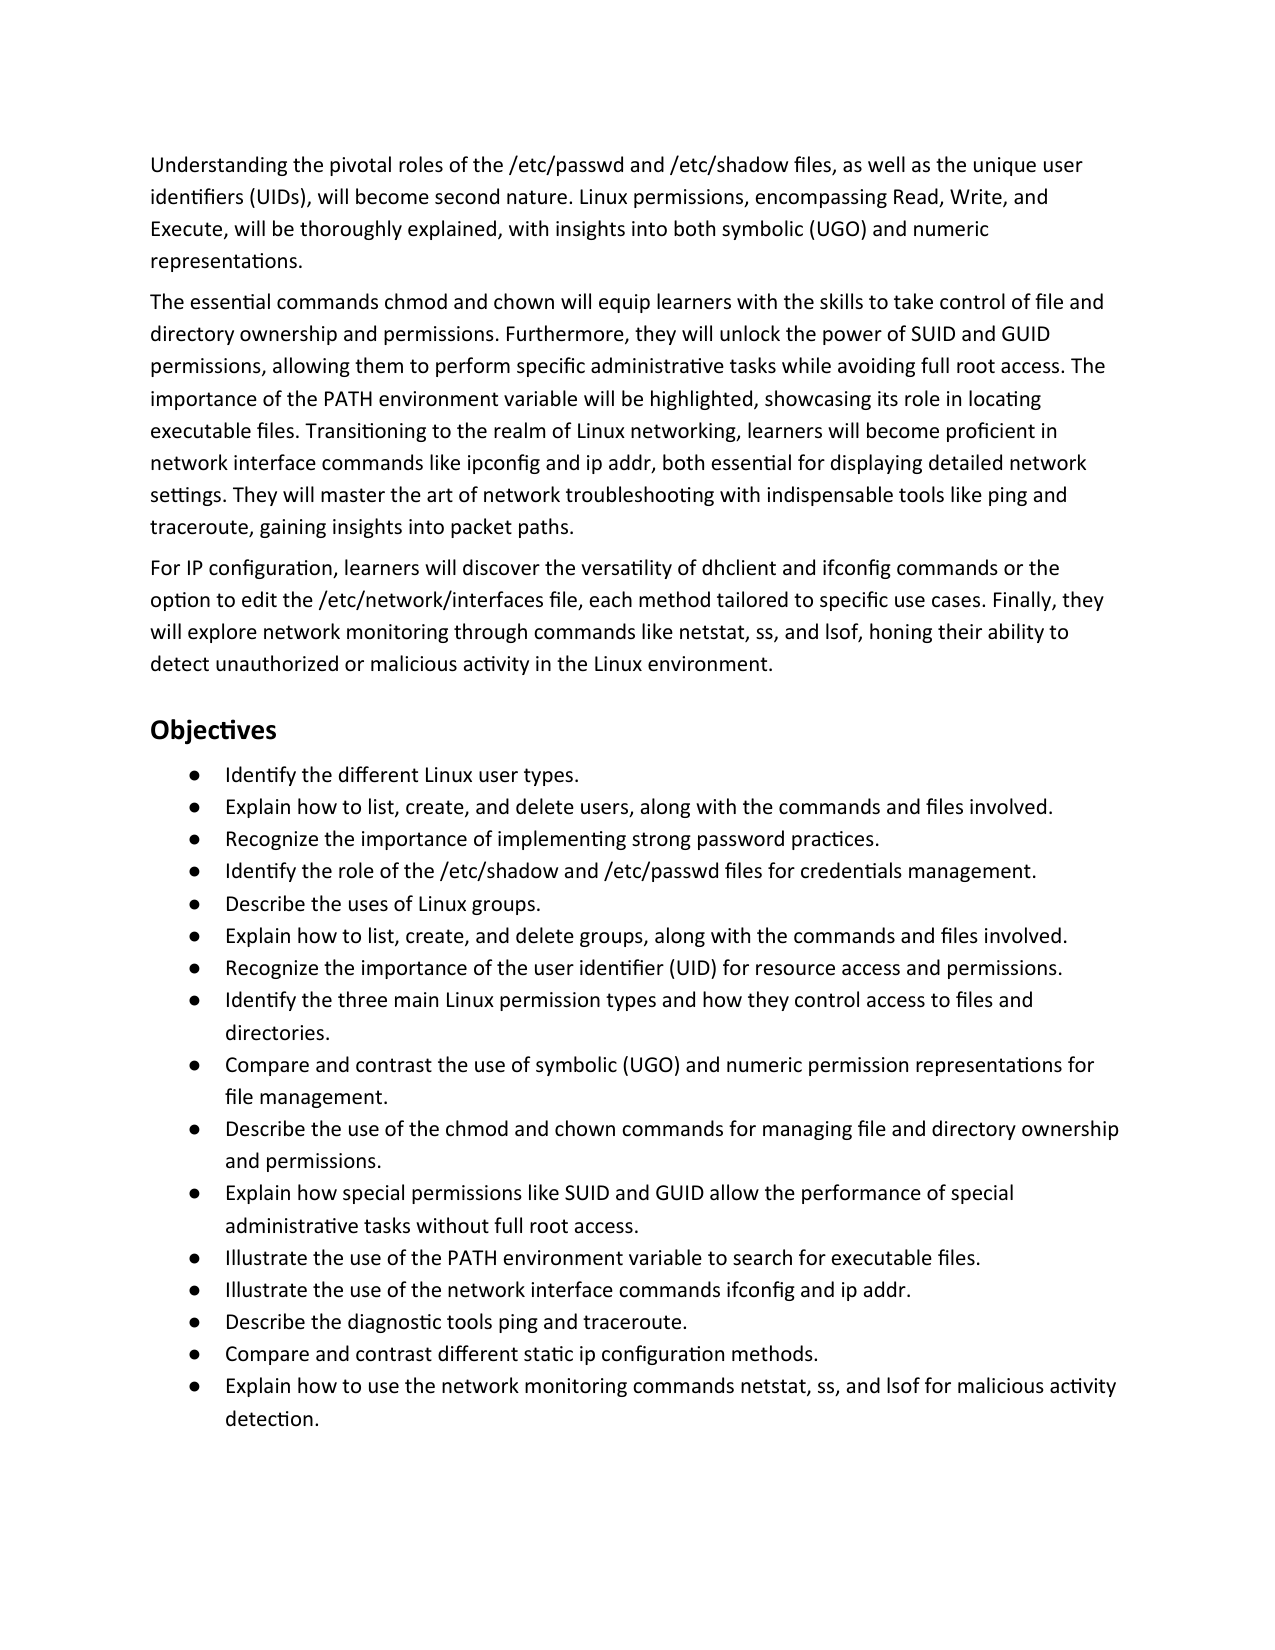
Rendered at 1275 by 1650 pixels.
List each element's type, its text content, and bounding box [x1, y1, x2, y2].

text For IP configuration, learners will discover the versatility of dhclient and ifconfig commands or the option to edit the /etc/network/interfaces file, each method tailored to specific use cases. Finally, they will explore network monitoring through commands like netstat, ss, and lsof, honing their ability to detect unauthorized or malicious activity in the Linux environment. [150, 553, 1125, 677]
list Identify the different Linux user types. [187, 760, 1125, 788]
list Describe the uses of Linux groups. [187, 889, 1125, 917]
list Illustrate the use of the network interface commands ifconfig and ip addr. [187, 1275, 1125, 1303]
list Identify the role of the /etc/shadow and /etc/passwd files for credentials management. [187, 857, 1125, 885]
list Explain how to use the network monitoring commands netstat, ss, and lsof for malicious activity detection. [187, 1372, 1125, 1432]
list Recognize the importance of implementing strong password practices. [187, 824, 1125, 852]
list Recognize the importance of the user identifier (UID) for resource access and permissions. [187, 953, 1125, 981]
list Explain how to list, create, and delete users, along with the commands and files involved. [187, 792, 1125, 820]
subtitle Objectives [150, 711, 1125, 746]
text The essential commands chmod and chown will equip learners with the skills to take control of file and directory ownership and permissions. Furthermore, they will unlock the power of SUID and GUID permissions, allowing them to perform specific administrative tasks while avoiding full root access. The importance of the PATH environment variable will be highlighted, showcasing its role in locating executable files. Transitioning to the realm of Linux networking, learners will become proficient in network interface commands like ipconfig and ip addr, both essential for displaying detailed network settings. They will master the art of network troubleshooting with indispensable tools like ping and traceroute, gaining insights into packet paths. [150, 287, 1125, 540]
list Compare and contrast different static ip configuration methods. [187, 1339, 1125, 1367]
list Describe the use of the chmod and chown commands for managing file and directory ownership and permissions. [187, 1114, 1125, 1174]
list Compare and contrast the use of symbolic (UGO) and numeric permission representations for file management. [187, 1050, 1125, 1110]
list Illustrate the use of the PATH environment variable to search for executable files. [187, 1243, 1125, 1271]
list Describe the diagnostic tools ping and traceroute. [187, 1307, 1125, 1335]
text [150, 150, 1125, 274]
list Identify the three main Linux permission types and how they control access to files and directories. [187, 985, 1125, 1046]
list Explain how to list, create, and delete groups, along with the commands and files involved. [187, 921, 1125, 949]
list Explain how special permissions like SUID and GUID allow the performance of special administrative tasks without full root access. [187, 1178, 1125, 1239]
